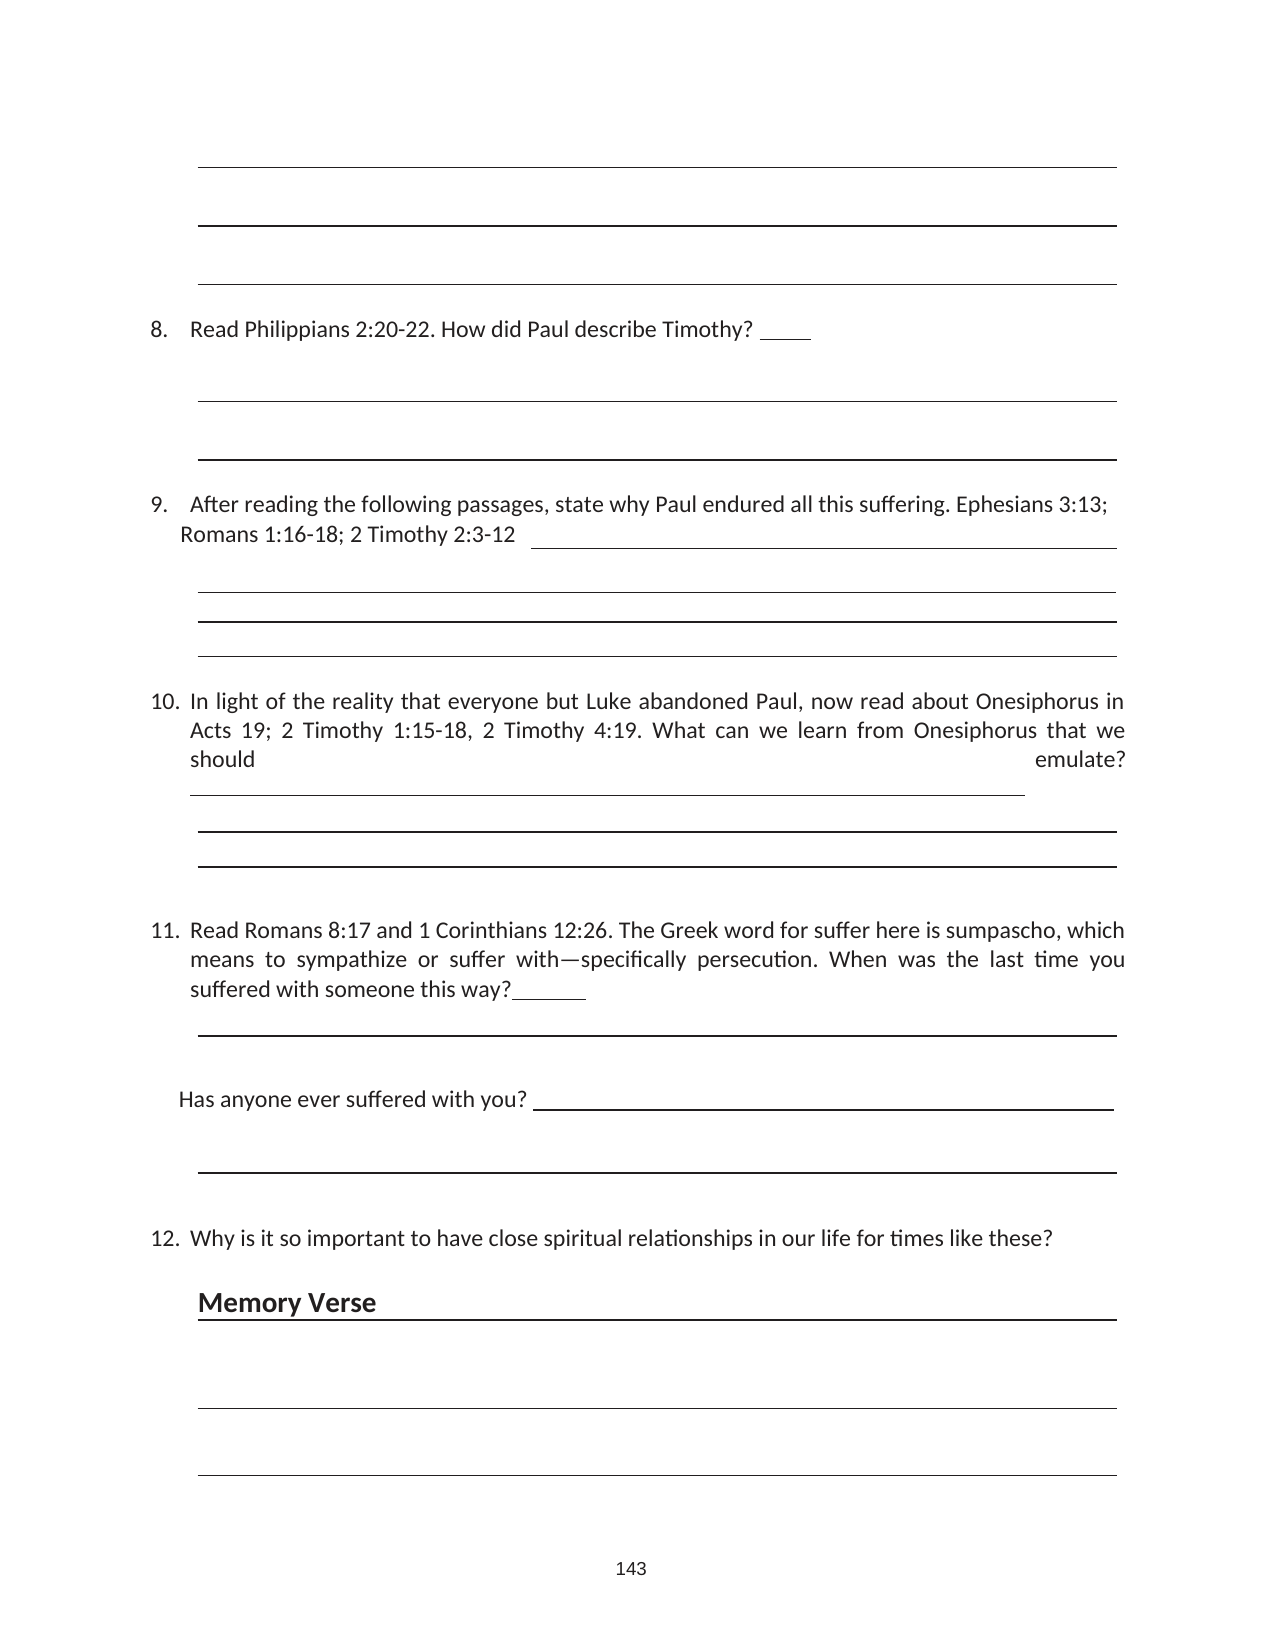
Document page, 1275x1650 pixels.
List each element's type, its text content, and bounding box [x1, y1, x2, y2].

list Read Philippians 2:20-22. How did Paul describe Timothy? [150, 314, 1127, 343]
text Romans 1:16-18; 2 Timothy 2:3-12 [136, 519, 1157, 548]
list After reading the following passages, state why Paul endured all this suffering. Ephesians 3:13; [150, 489, 1127, 519]
text Has anyone ever suffered with you? [136, 1084, 1157, 1114]
list In light of the reality that everyone but Luke abandoned Paul, now read about Onesiphorus in Acts 19; 2 Timothy 1:15-18, 2 Timothy 4:19. What can we learn from Onesiphorus that we should emulate? [150, 686, 1127, 803]
list Why is it so important to have close spiritual relationships in our life for times like these? [150, 1223, 1127, 1252]
list Read Romans 8:17 and 1 Corinthians 12:26. The Greek word for suffer here is sumpascho, which means to sympathize or suffer with—specifically persecution. When was the last time you suffered with someone this way? [150, 915, 1127, 1003]
